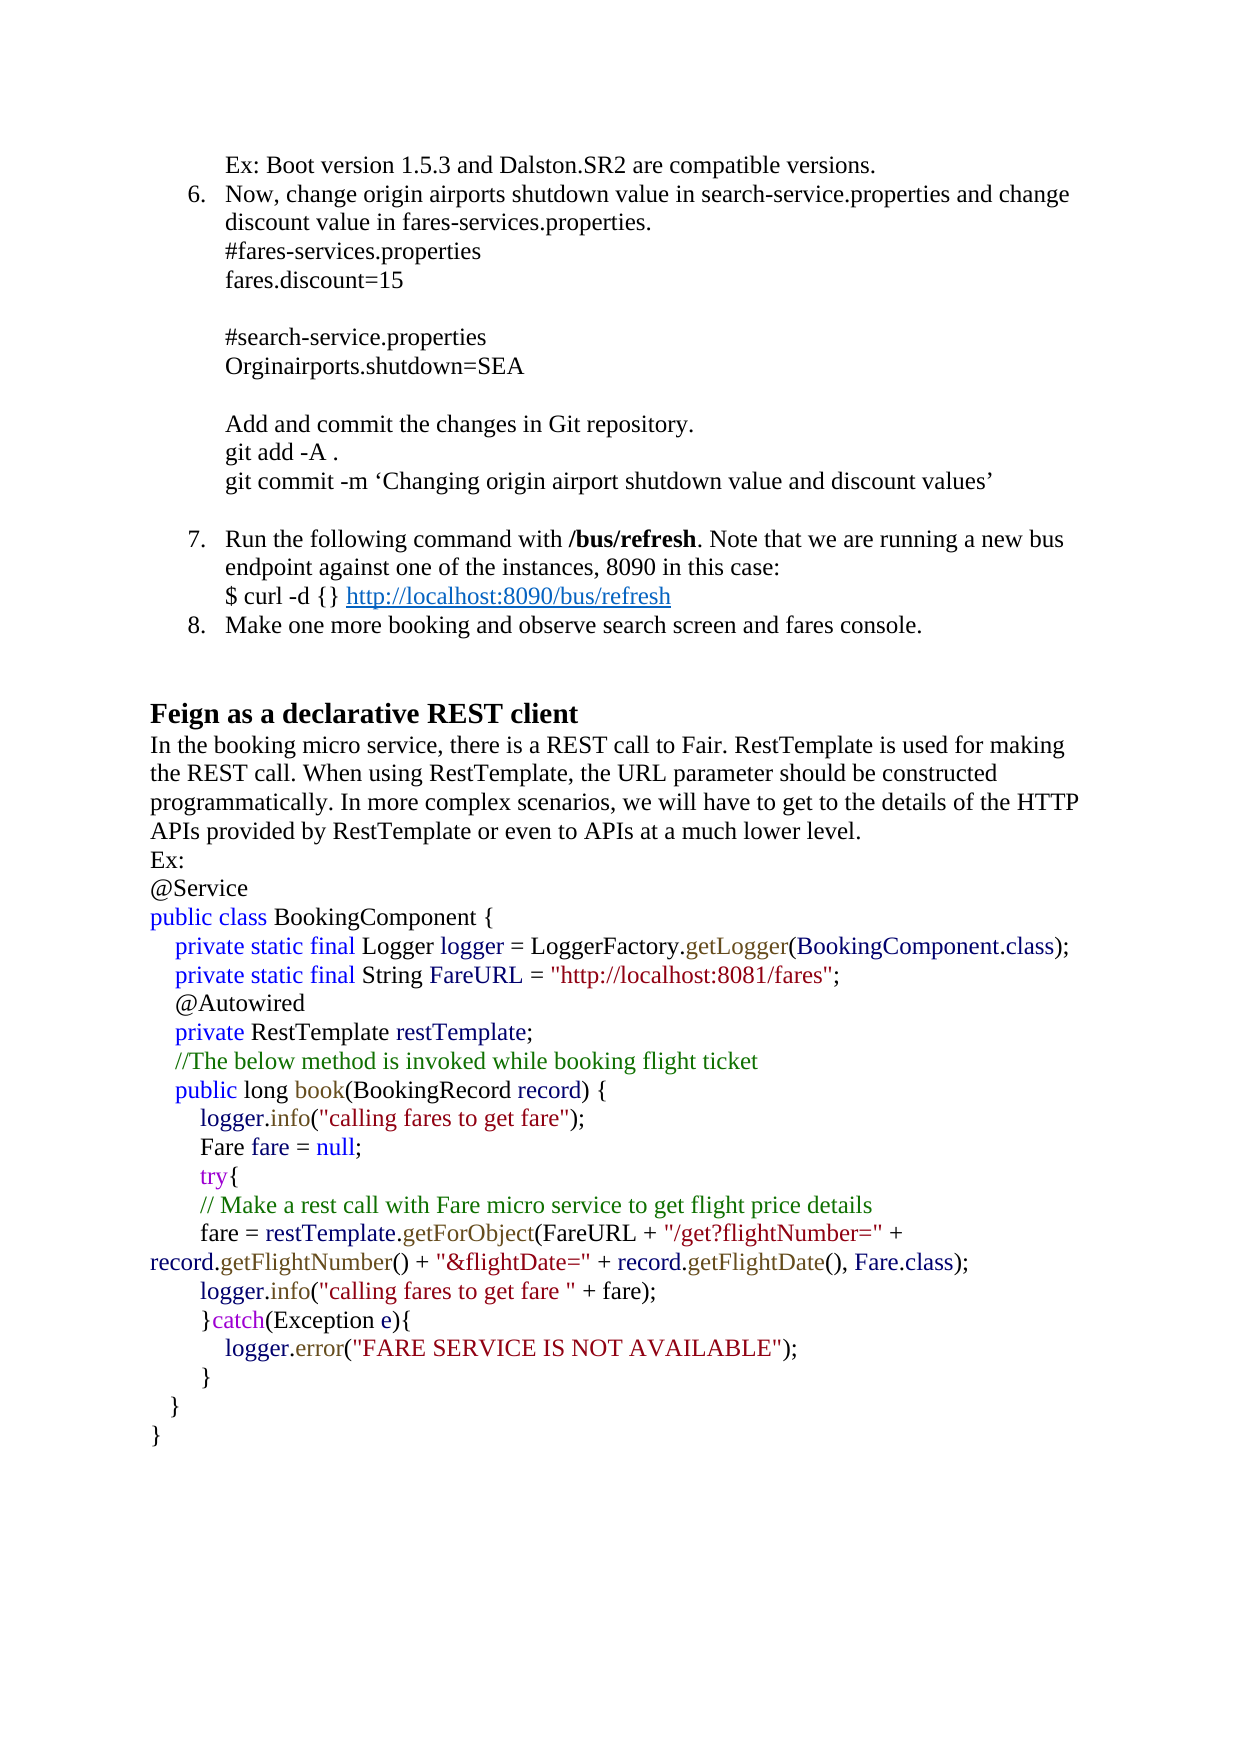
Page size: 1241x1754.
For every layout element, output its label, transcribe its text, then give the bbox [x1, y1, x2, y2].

text private static final Logger logger = LoggerFactory.getLogger(BookingComponent.class); [150, 931, 1090, 960]
text Ex: Boot version 1.5.3 and Dalston.SR2 are compatible versions. [225, 150, 1090, 179]
list git commit -m ‘Changing origin airport shutdown value and discount values’ [225, 466, 1090, 495]
text @Service [150, 873, 1090, 902]
list git add -A . [225, 437, 1090, 466]
text In the booking micro service, there is a REST call to Fair. RestTemplate is used for making the REST call. When using RestTemplate, the URL parameter should be constructed programmatically. In more complex scenarios, we will have to get to the details of the HTTP APIs provided by RestTemplate or even to APIs at a much lower level. [150, 730, 1090, 845]
text Ex: [150, 845, 1090, 873]
list Make one more booking and observe search screen and fares console. [187, 610, 1090, 639]
list fares.discount=15 [225, 265, 1090, 294]
text try{ [150, 1161, 1090, 1190]
text private RestTemplate restTemplate; [150, 1017, 1090, 1046]
list $ curl -d {} http://localhost:8090/bus/refresh [225, 581, 1090, 610]
list Now, change origin airports shutdown value in search-service.properties and change discount value in fares-services.properties. [187, 179, 1090, 236]
text }catch(Exception e){ [150, 1305, 1090, 1333]
text logger.error("FARE SERVICE IS NOT AVAILABLE"); [150, 1333, 1090, 1362]
text //The below method is invoked while booking flight ticket [150, 1046, 1090, 1075]
text } [150, 1362, 1090, 1391]
text public class BookingComponent { [150, 902, 1090, 931]
text } [150, 1420, 1090, 1448]
text } [150, 1391, 1090, 1420]
text Feign as a declarative REST client [150, 696, 1090, 730]
text logger.info("calling fares to get fare"); [150, 1103, 1090, 1132]
text private static final String FareURL = "http://localhost:8081/fares"; [150, 960, 1090, 988]
text Fare fare = null; [150, 1132, 1090, 1161]
text logger.info("calling fares to get fare " + fare); [150, 1276, 1090, 1305]
list Orginairports.shutdown=SEA [225, 351, 1090, 380]
list #fares-services.properties [225, 236, 1090, 265]
list Run the following command with /bus/refresh. Note that we are running a new bus endpoint against one of the instances, 8090 in this case: [187, 524, 1090, 581]
list #search-service.properties [225, 322, 1090, 351]
text public long book(BookingRecord record) { [150, 1075, 1090, 1103]
text @Autowired [150, 988, 1090, 1017]
list Add and commit the changes in Git repository. [225, 409, 1090, 437]
text // Make a rest call with Fare micro service to get flight price details [150, 1190, 1090, 1218]
